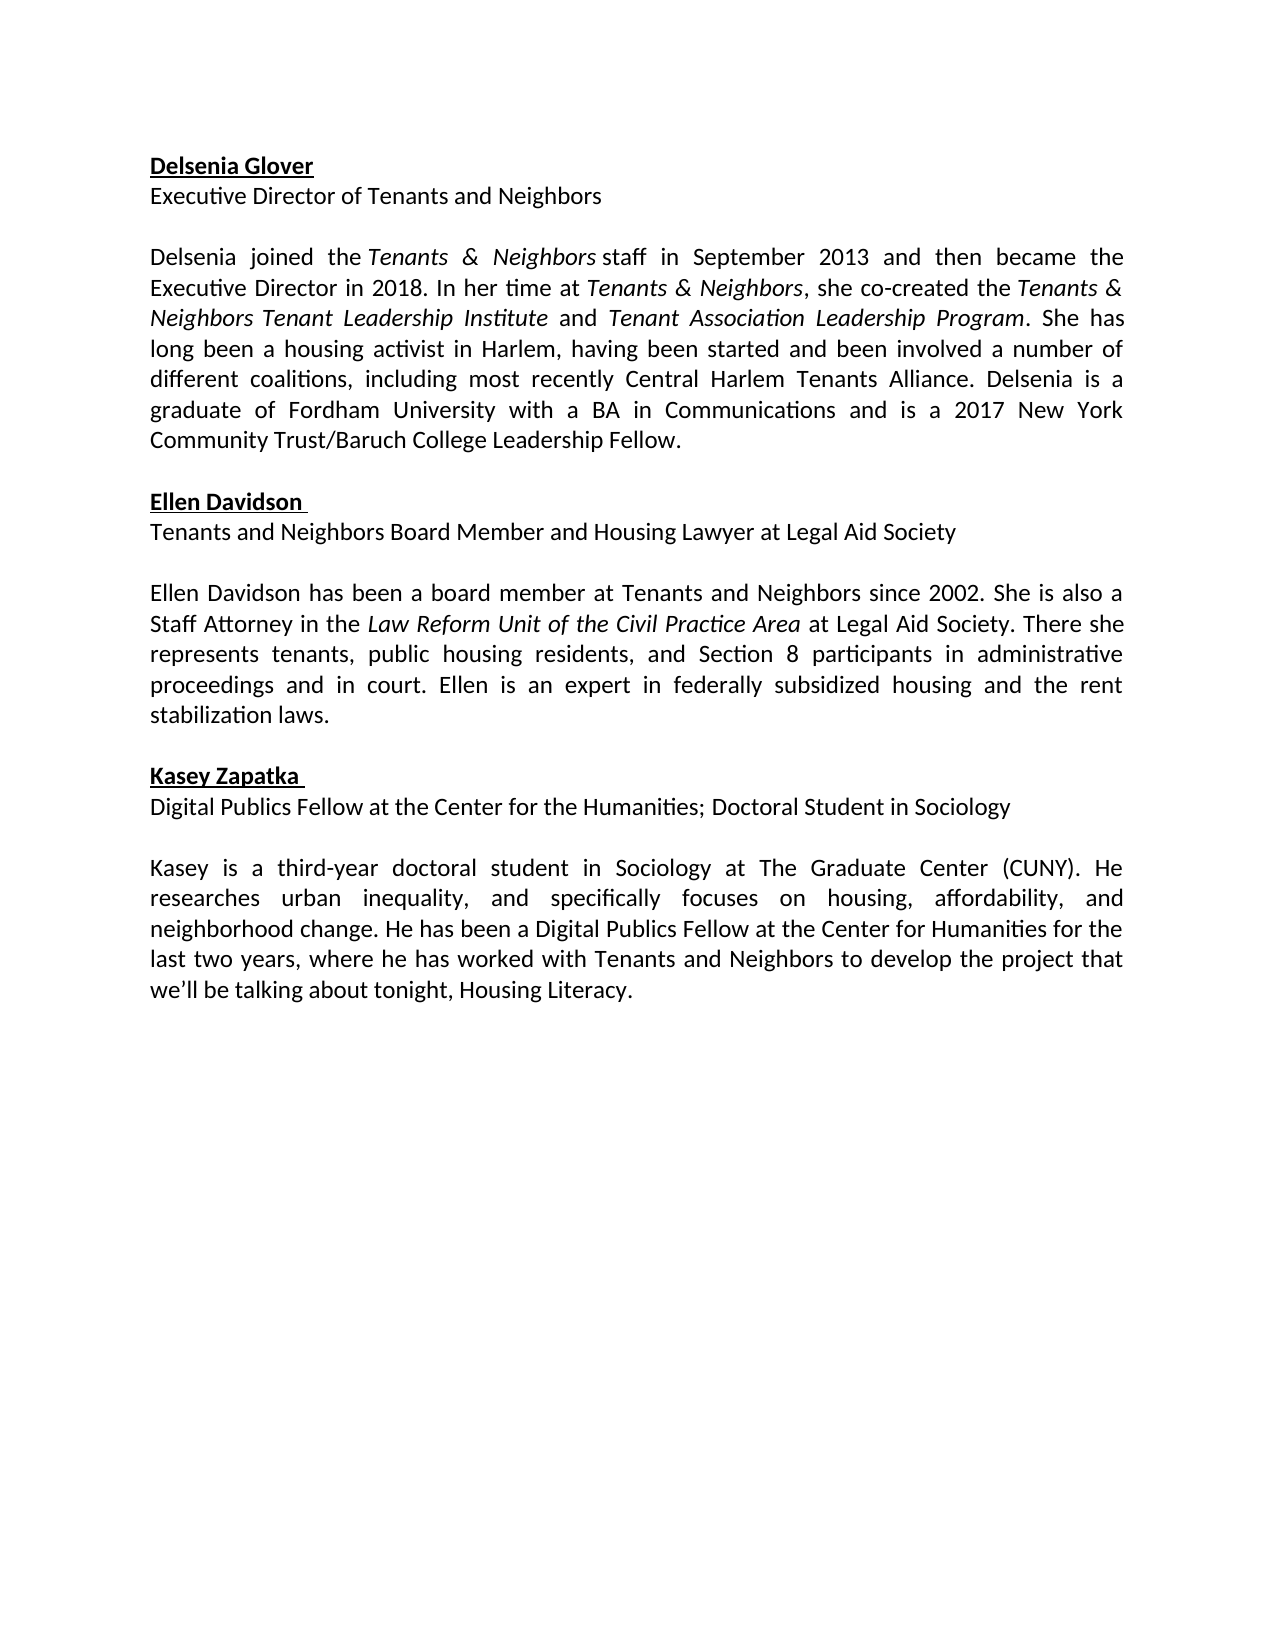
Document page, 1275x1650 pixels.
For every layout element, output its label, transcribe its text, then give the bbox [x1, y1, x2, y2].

text Kasey Zapatka [150, 760, 1125, 791]
text Tenants and Neighbors Board Member and Housing Lawyer at Legal Aid Society [150, 516, 1125, 547]
text Ellen Davidson [150, 486, 1125, 516]
text Executive Director of Tenants and Neighbors [150, 181, 1125, 211]
text Delsenia joined the Tenants & Neighbors staff in September 2013 and then became the Executive Director in 2018. In her time at Tenants & Neighbors, she co-created the Tenants & Neighbors Tenant Leadership Institute and Tenant Association Leadership Program. She has long been a housing activist in Harlem, having been started and been involved a number of different coalitions, including most recently Central Harlem Tenants Alliance. Delsenia is a graduate of Fordham University with a BA in Communications and is a 2017 New York Community Trust/Baruch College Leadership Fellow. [150, 242, 1125, 455]
text Digital Publics Fellow at the Center for the Humanities; Doctoral Student in Sociology [150, 791, 1125, 821]
text Kasey is a third-year doctoral student in Sociology at The Graduate Center (CUNY). He researches urban inequality, and specifically focuses on housing, affordability, and neighborhood change. He has been a Digital Publics Fellow at the Center for Humanities for the last two years, where he has worked with Tenants and Neighbors to develop the project that we’ll be talking about tonight, Housing Literacy. [150, 852, 1125, 1004]
text Ellen Davidson has been a board member at Tenants and Neighbors since 2002. She is also a Staff Attorney in the Law Reform Unit of the Civil Practice Area at Legal Aid Society. There she represents tenants, public housing residents, and Section 8 participants in administrative proceedings and in court. Ellen is an expert in federally subsidized housing and the rent stabilization laws. [150, 577, 1125, 730]
text Delsenia Glover [150, 150, 1125, 181]
